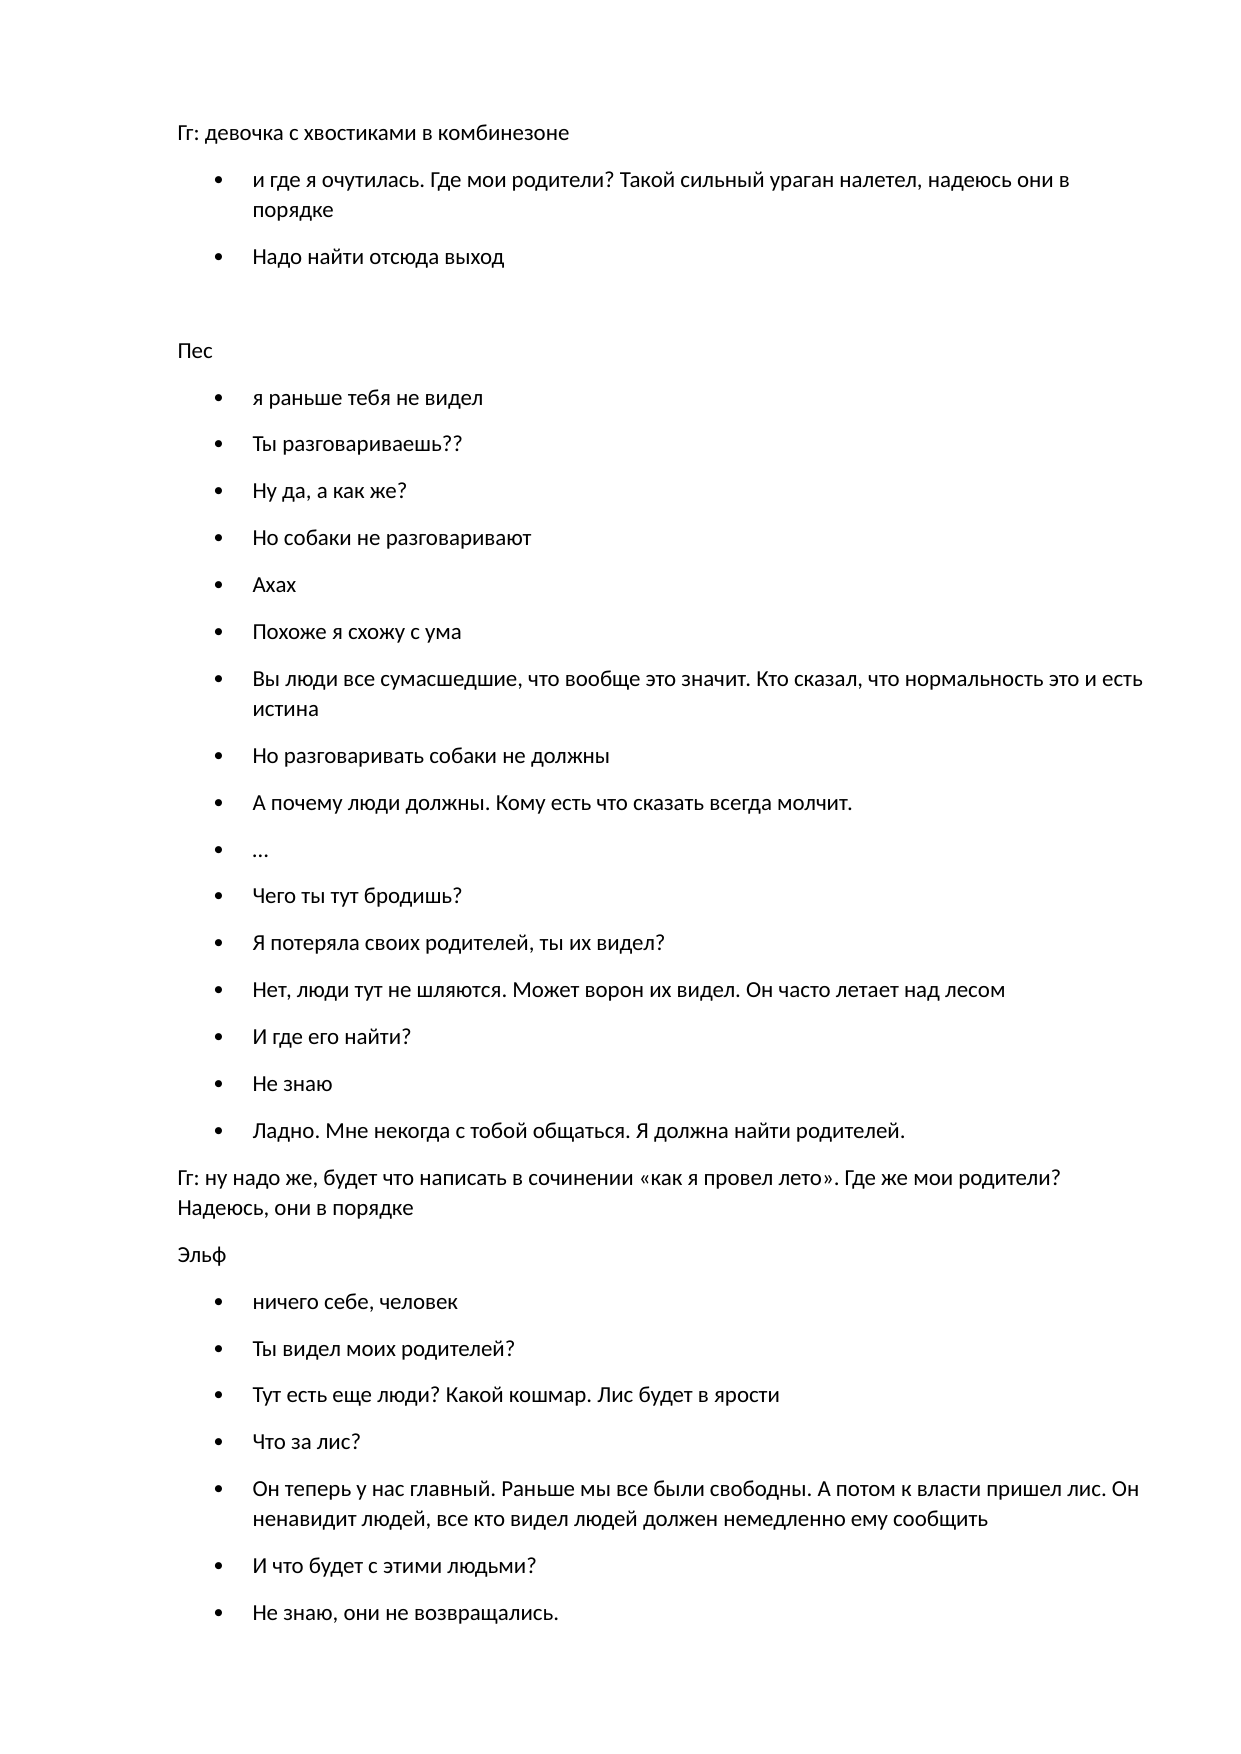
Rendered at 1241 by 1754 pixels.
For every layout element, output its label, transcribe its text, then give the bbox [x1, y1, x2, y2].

list Ты видел моих родителей? [215, 1334, 1152, 1362]
list Надо найти отсюда выход [215, 242, 1152, 270]
list И где его найти? [215, 1022, 1152, 1050]
text Гг: ну надо же, будет что написать в сочинении «как я провел лето». Где же мои родители? Надеюсь, они в порядке [177, 1163, 1152, 1221]
list Что за лис? [215, 1427, 1152, 1456]
list Но разговаривать собаки не должны [215, 741, 1152, 769]
text Пес [177, 336, 1152, 364]
list Ну да, а как же? [215, 476, 1152, 504]
list Ты разговариваешь?? [215, 429, 1152, 458]
text Эльф [177, 1240, 1152, 1268]
list Я потеряла своих родителей, ты их видел? [215, 928, 1152, 957]
list Ахах [215, 570, 1152, 598]
list Нет, люди тут не шляются. Может ворон их видел. Он часто летает над лесом [215, 975, 1152, 1003]
list и где я очутилась. Где мои родители? Такой сильный ураган налетел, надеюсь они в порядке [215, 165, 1152, 223]
list И что будет с этими людьми? [215, 1551, 1152, 1579]
list Чего ты тут бродишь? [215, 882, 1152, 910]
list Не знаю, они не возвращались. [215, 1598, 1152, 1626]
list ничего себе, человек [215, 1287, 1152, 1315]
list Он теперь у нас главный. Раньше мы все были свободны. А потом к власти пришел лис. Он ненавидит людей, все кто видел людей должен немедленно ему сообщить [215, 1474, 1152, 1533]
list я раньше тебя не видел [215, 383, 1152, 411]
list Вы люди все сумасшедшие, что вообще это значит. Кто сказал, что нормальность это и есть истина [215, 664, 1152, 722]
list А почему люди должны. Кому есть что сказать всегда молчит. [215, 788, 1152, 816]
list Ладно. Мне некогда с тобой общаться. Я должна найти родителей. [215, 1116, 1152, 1144]
text Гг: девочка с хвостиками в комбинезоне [177, 118, 1152, 146]
list Не знаю [215, 1069, 1152, 1097]
list Тут есть еще люди? Какой кошмар. Лис будет в ярости [215, 1381, 1152, 1409]
list Но собаки не разговаривают [215, 523, 1152, 551]
list … [215, 835, 1152, 863]
list Похоже я схожу с ума [215, 617, 1152, 645]
